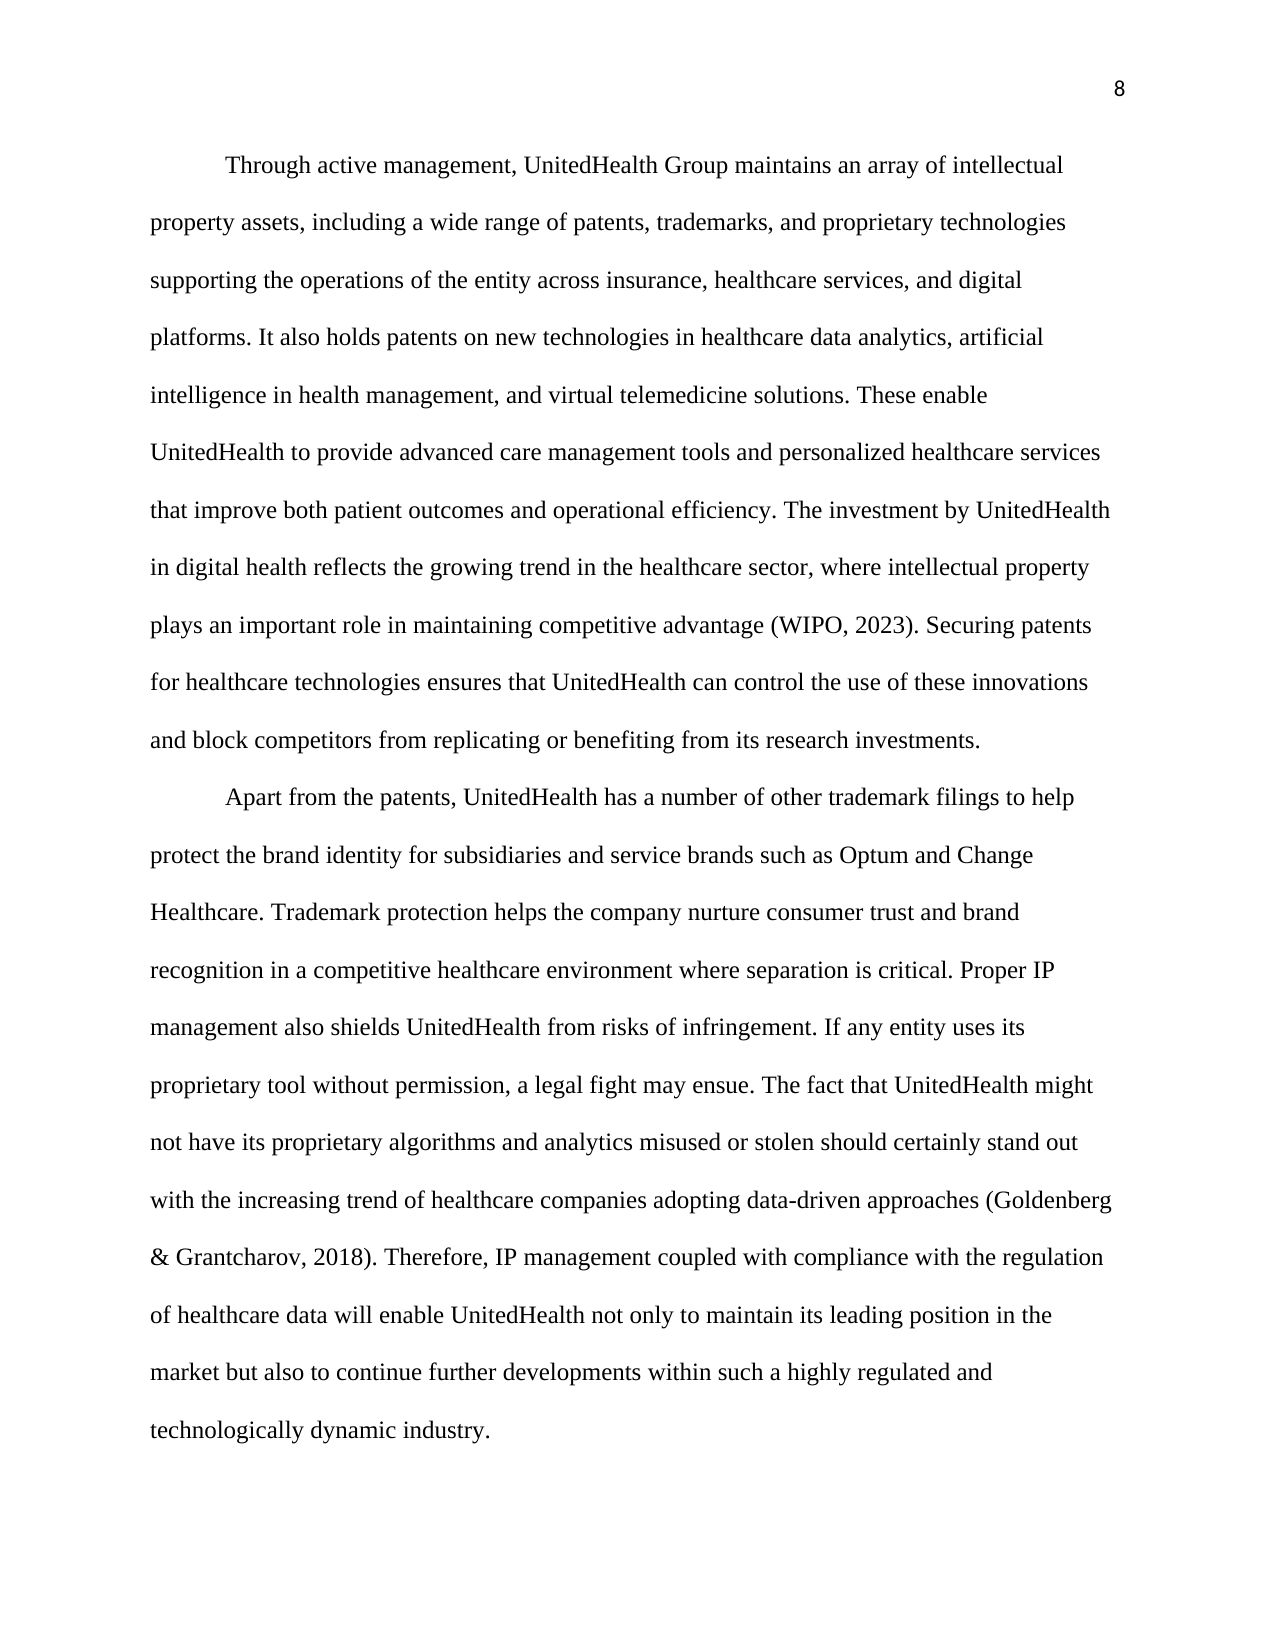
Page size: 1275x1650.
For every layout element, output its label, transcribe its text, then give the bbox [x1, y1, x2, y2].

text Apart from the patents, UnitedHealth has a number of other trademark filings to help protect the brand identity for subsidiaries and service brands such as Optum and Change Healthcare. Trademark protection helps the company nurture consumer trust and brand recognition in a competitive healthcare environment where separation is critical. Proper IP management also shields UnitedHealth from risks of infringement. If any entity uses its proprietary tool without permission, a legal fight may ensue. The fact that UnitedHealth might not have its proprietary algorithms and analytics misused or stolen should certainly stand out with the increasing trend of healthcare companies adopting data-driven approaches (Goldenberg & Grantcharov, 2018). Therefore, IP management coupled with compliance with the regulation of healthcare data will enable UnitedHealth not only to maintain its leading position in the market but also to continue further developments within such a highly regulated and technologically dynamic industry. [150, 782, 1125, 1444]
text Through active management, UnitedHealth Group maintains an array of intellectual property assets, including a wide range of patents, trademarks, and proprietary technologies supporting the operations of the entity across insurance, healthcare services, and digital platforms. It also holds patents on new technologies in healthcare data analytics, artificial intelligence in health management, and virtual telemedicine solutions. These enable UnitedHealth to provide advanced care management tools and personalized healthcare services that improve both patient outcomes and operational efficiency. The investment by UnitedHealth in digital health reflects the growing trend in the healthcare sector, where intellectual property plays an important role in maintaining competitive advantage (WIPO, 2023). Securing patents for healthcare technologies ensures that UnitedHealth can control the use of these innovations and block competitors from replicating or benefiting from its research investments. [150, 150, 1125, 754]
